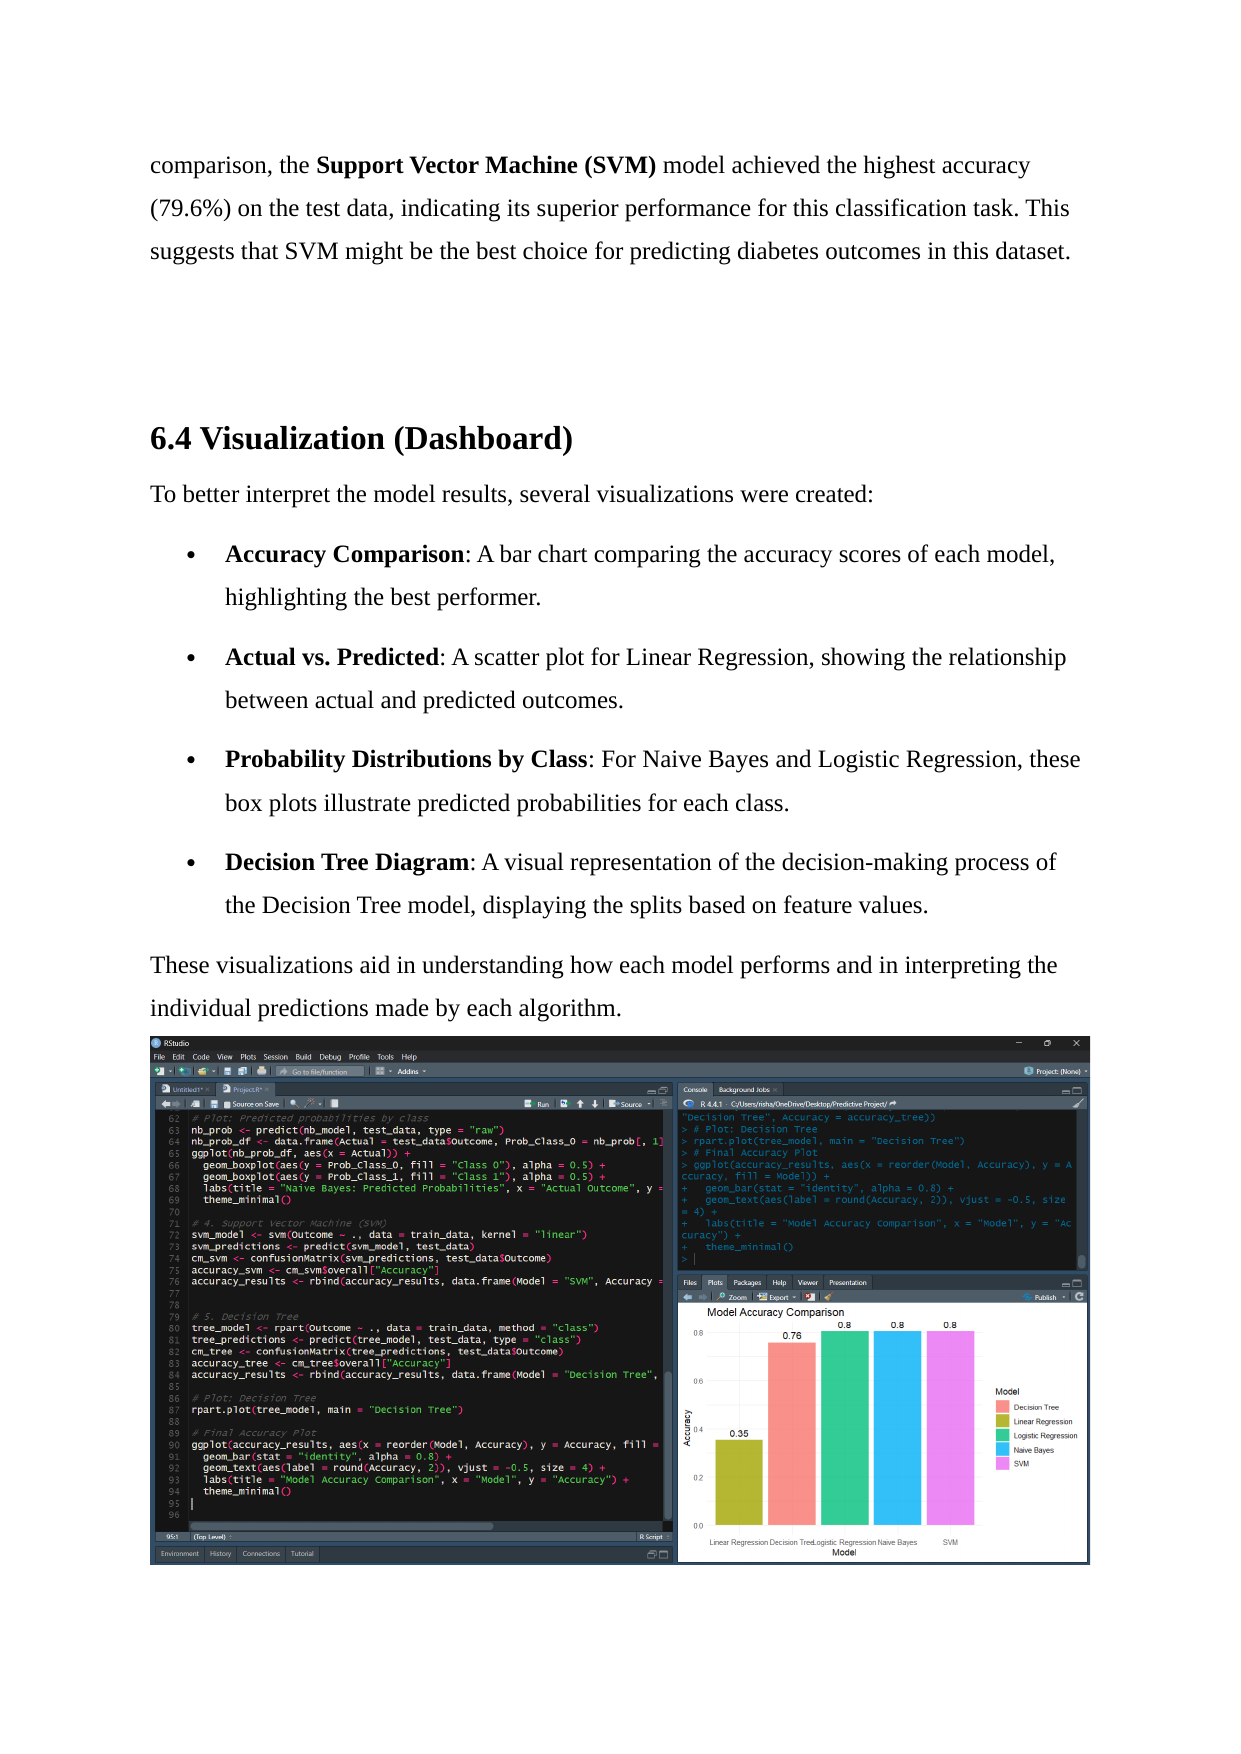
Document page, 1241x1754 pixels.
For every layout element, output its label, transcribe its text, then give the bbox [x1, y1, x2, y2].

text 6.4 Visualization (Dashboard) [150, 418, 1090, 457]
list Accuracy Comparison: A bar chart comparing the accuracy scores of each model, highlighting the best performer. [187, 539, 1090, 611]
list Actual vs. Predicted: A scatter plot for Linear Regression, showing the relationship between actual and predicted outcomes. [187, 642, 1090, 713]
text To better interpret the model results, several visualizations were created: [150, 479, 1090, 508]
list Decision Tree Diagram: A visual representation of the decision-making process of the Decision Tree model, displaying the splits based on feature values. [187, 847, 1090, 919]
list Probability Distributions by Class: For Naive Bayes and Logistic Regression, these box plots illustrate predicted probabilities for each class. [187, 744, 1090, 816]
picture [150, 1036, 1091, 1565]
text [150, 150, 1090, 265]
text These visualizations aid in understanding how each model performs and in interpreting the individual predictions made by each algorithm.7. List of Analysis with Results [150, 950, 1090, 1036]
